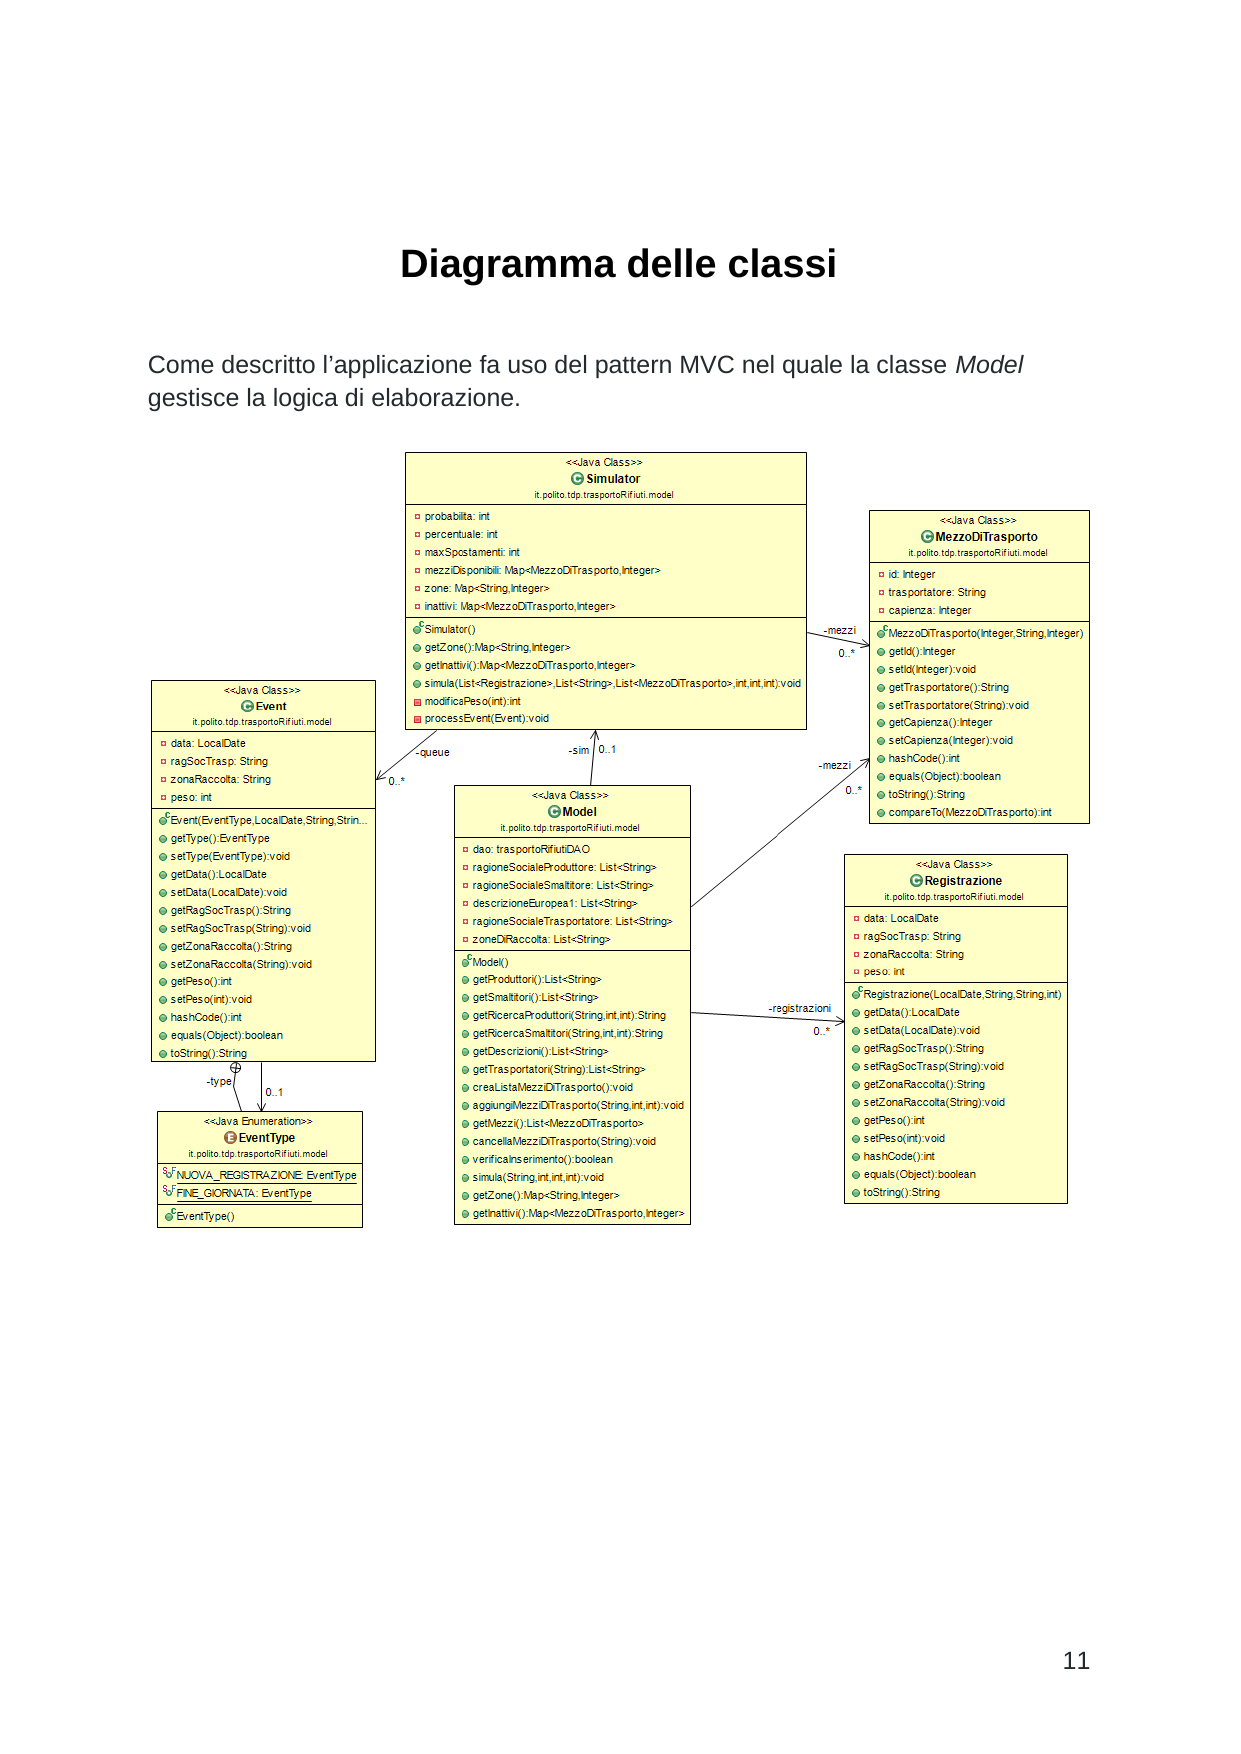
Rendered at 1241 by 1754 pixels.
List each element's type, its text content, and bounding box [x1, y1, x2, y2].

text Come descritto l’applicazione fa uso del pattern MVC nel quale la classe Model gestisce la logica di elaborazione. [148, 350, 1090, 412]
picture [148, 449, 1092, 1230]
subtitle Diagramma delle classi [148, 240, 1090, 286]
